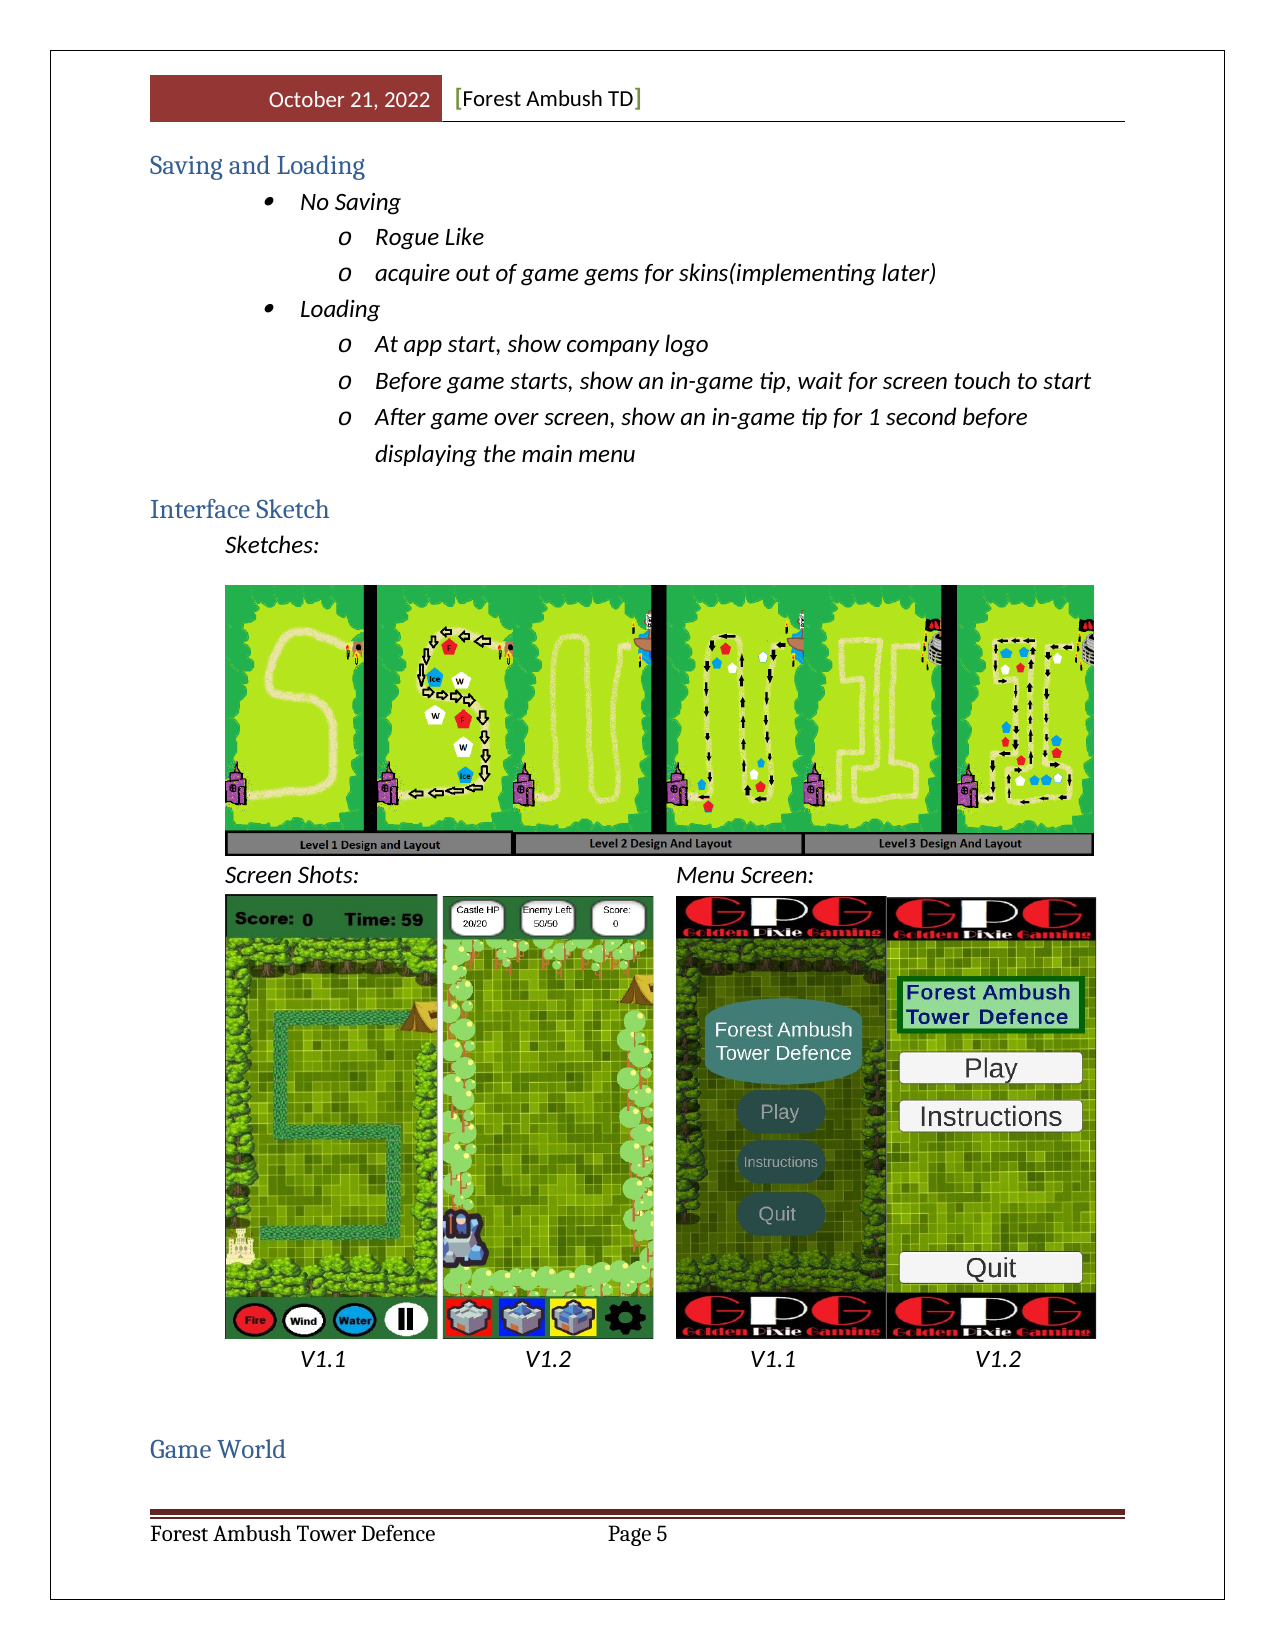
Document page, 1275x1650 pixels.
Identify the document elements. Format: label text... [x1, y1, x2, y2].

picture [442, 896, 654, 1339]
list V1.1 V1.2 V1.1 V1.2 [225, 1343, 1125, 1373]
picture [676, 896, 1097, 1339]
list Screen Shots: Menu Screen: [225, 859, 1125, 890]
list Before game starts, show an in-game tip, wait for screen touch to start [337, 365, 1125, 397]
list At app start, show company logo [337, 329, 1125, 360]
subtitle Saving and Loading [150, 150, 1125, 181]
list After game over screen, show an in-game tip for 1 second before displaying the main menu [337, 402, 1125, 468]
list Loading [262, 294, 1125, 324]
list No Saving [262, 186, 1125, 216]
text Sketches: [150, 529, 1125, 560]
picture [225, 894, 438, 1339]
subtitle Game World [150, 1434, 1125, 1465]
subtitle Interface Sketch [150, 494, 1125, 525]
list Rogue Like [337, 221, 1125, 252]
picture [225, 585, 1094, 856]
list acquire out of game gems for skins(implementing later) [337, 257, 1125, 289]
